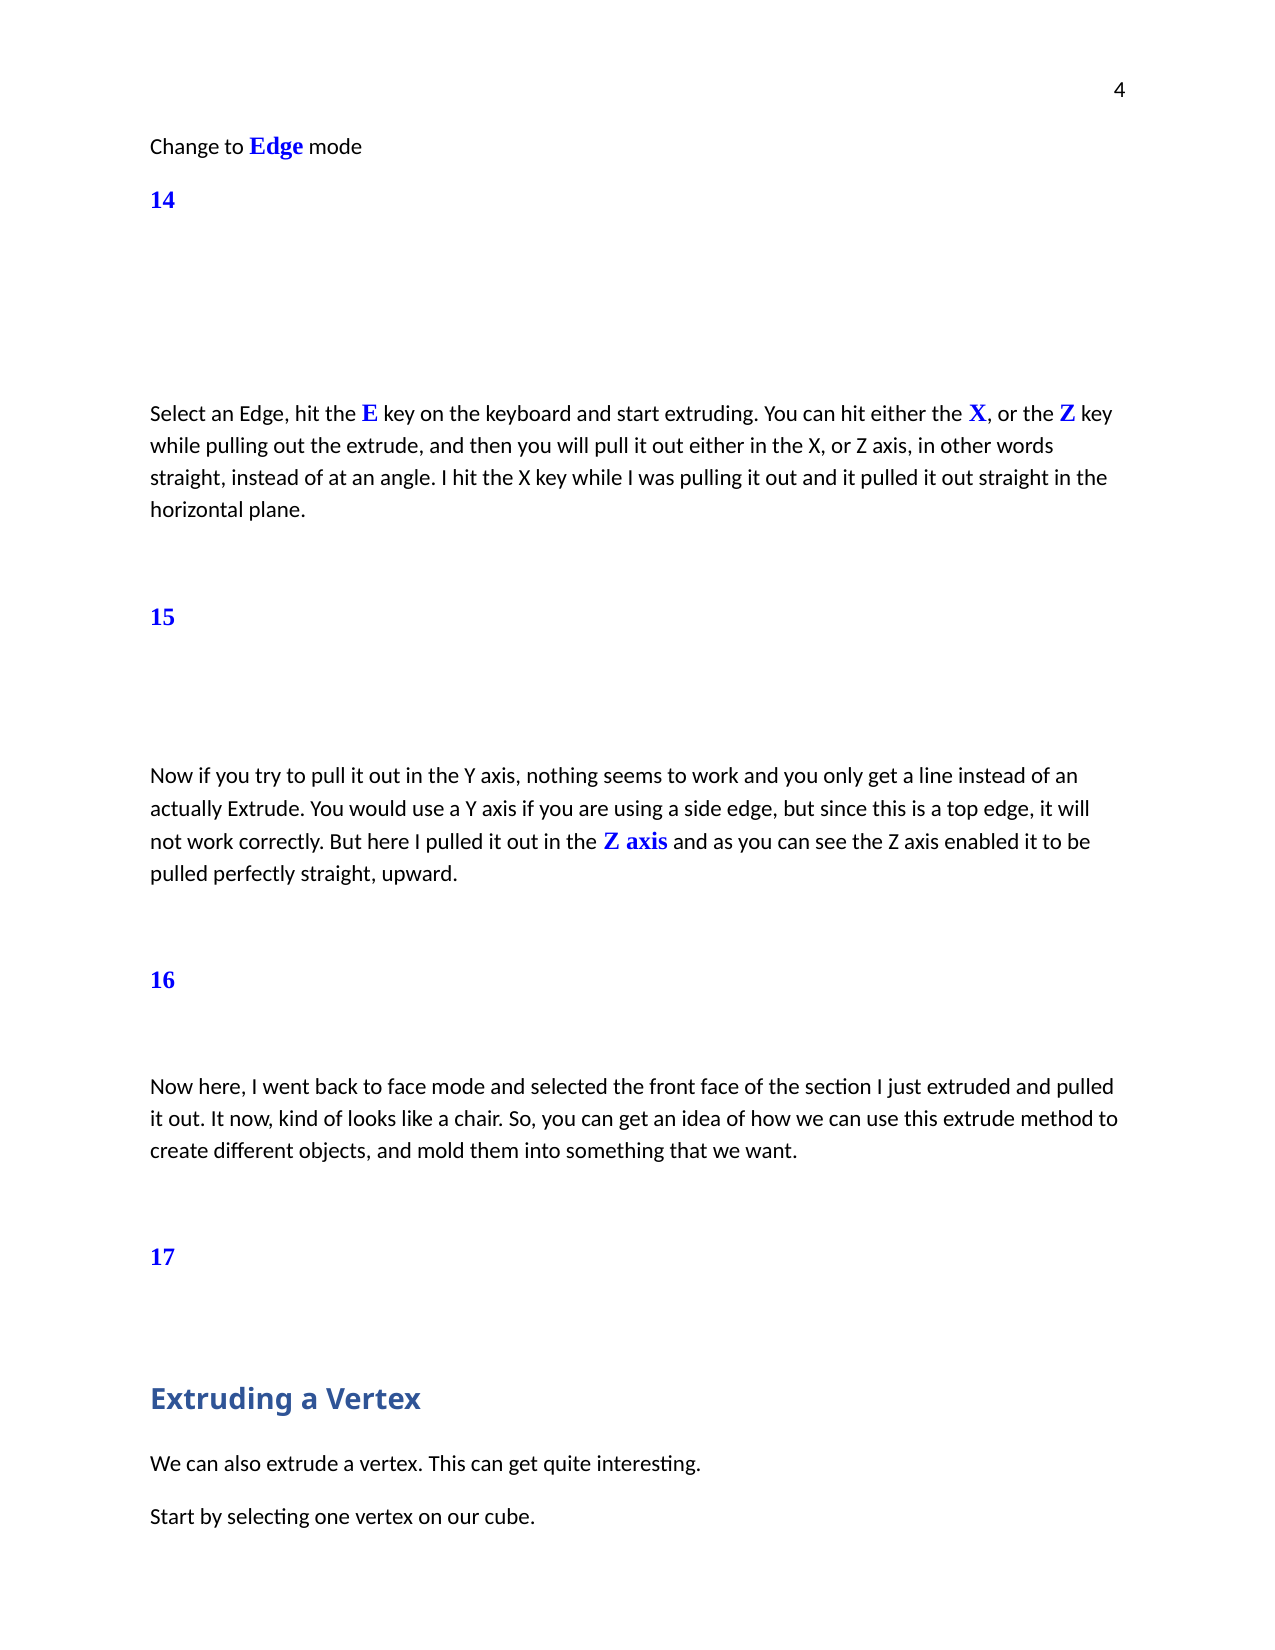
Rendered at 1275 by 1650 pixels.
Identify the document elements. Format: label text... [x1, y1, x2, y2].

subtitle Extruding a Vertex [150, 1378, 1125, 1418]
text Change to Edge mode [150, 131, 1125, 160]
text Select an Edge, hit the E key on the keyboard and start extruding. You can hit either the X, or the Z key while pulling out the extrude, and then you will pull it out either in the X, or Z axis, in other words straight, instead of at an angle. I hit the X key while I was pulling it out and it pulled it out straight in the horizontal plane. [150, 398, 1125, 524]
text Now if you try to pull it out in the Y axis, nothing seems to work and you only get a line instead of an actually Extrude. You would use a Y axis if you are using a side edge, but since this is a top edge, it will not work correctly. But here I pulled it out in the Z axis and as you can see the Z axis enabled it to be pulled perfectly straight, upward. [150, 761, 1125, 887]
text 15 [150, 602, 1125, 630]
text We can also extrude a vertex. This can get quite interesting. [150, 1449, 1125, 1477]
text Start by selecting one vertex on our cube. [150, 1502, 1125, 1530]
text Now here, I went back to face mode and selected the front face of the section I just extruded and pulled it out. It now, kind of looks like a chair. So, you can get an idea of how we can use this extrude method to create different objects, and mold them into something that we want. [150, 1072, 1125, 1164]
text 16 [150, 965, 1125, 994]
text 17 [150, 1242, 1125, 1271]
text 14 [150, 185, 1125, 214]
